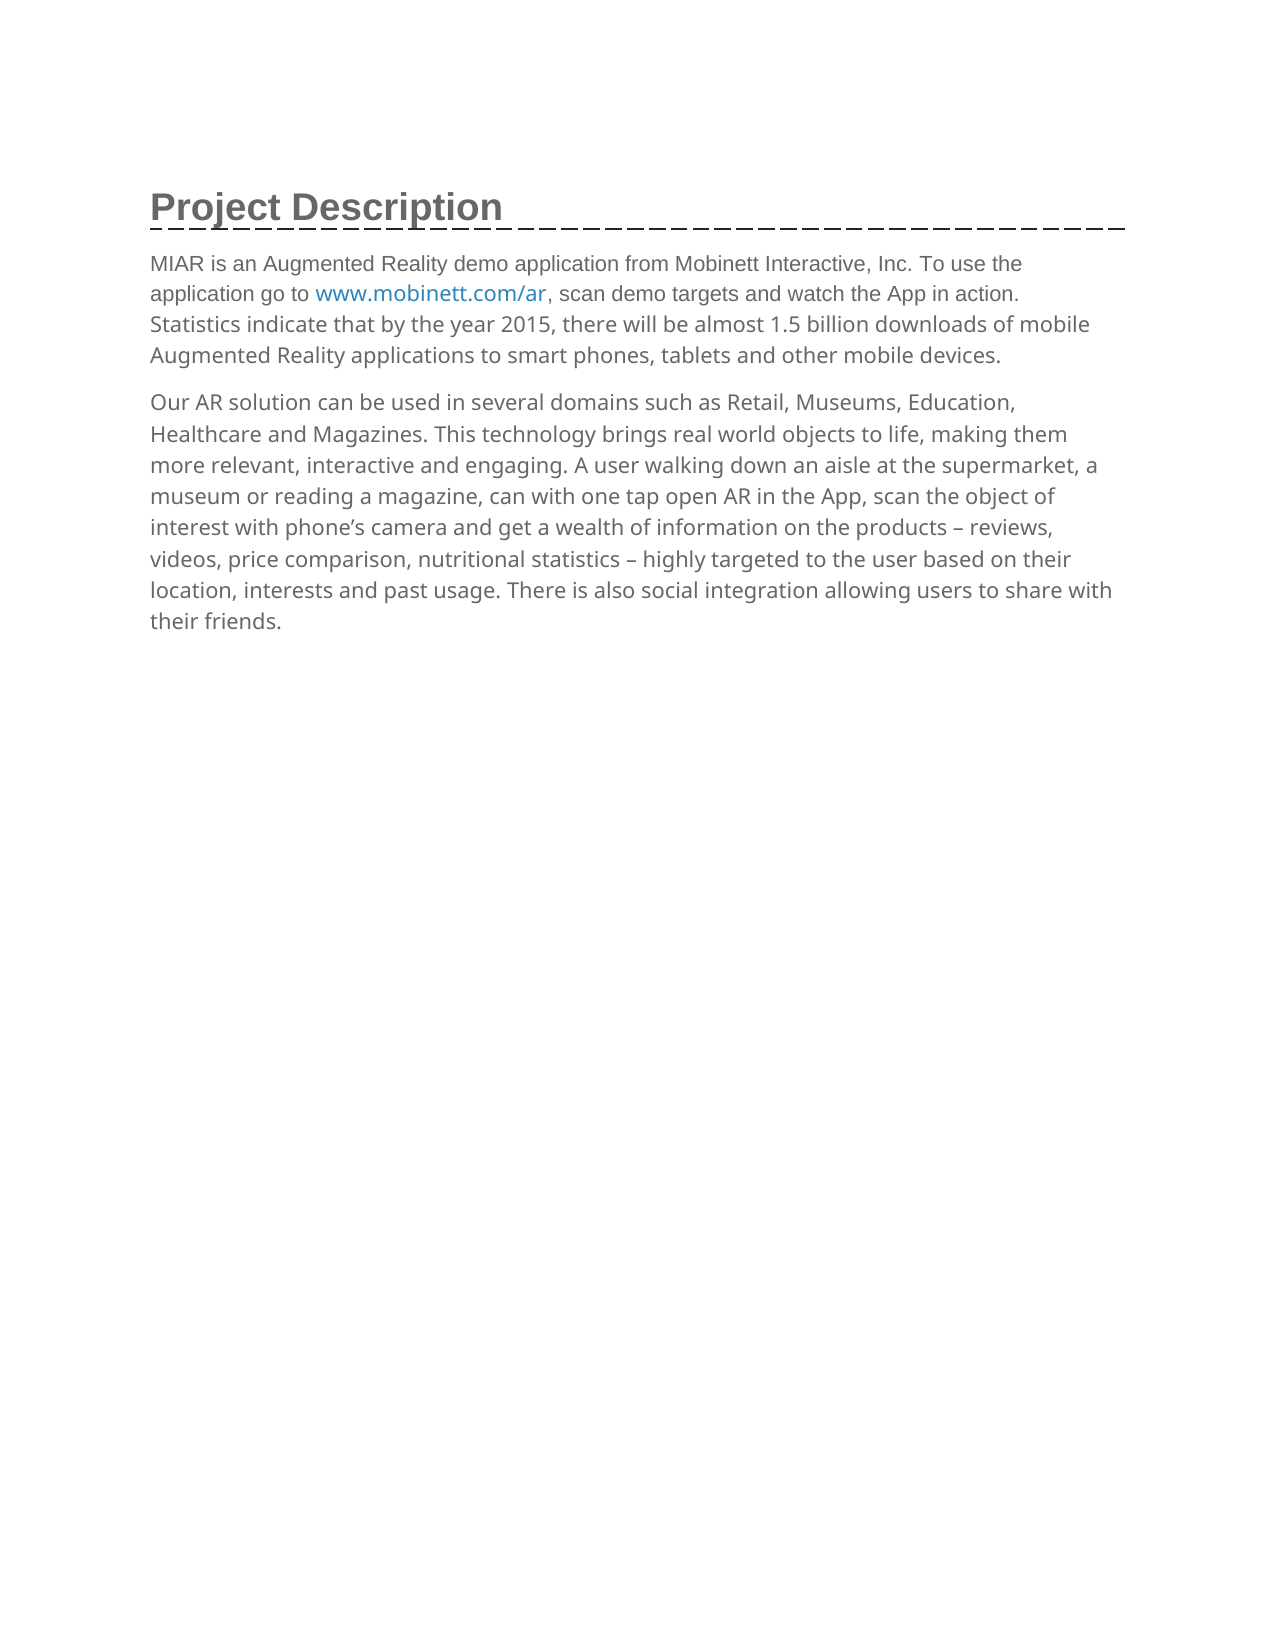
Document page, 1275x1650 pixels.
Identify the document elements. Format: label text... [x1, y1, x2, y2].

text Statistics indicate that by the year 2015, there will be almost 1.5 billion downloads of mobile Augmented Reality applications to smart phones, tablets and other mobile devices. [150, 308, 1125, 370]
text Project Description [150, 166, 1125, 230]
text MIAR is an Augmented Reality demo application from Mobinett Interactive, Inc. To use the application go to www.mobinett.com/ar, scan demo targets and watch the App in action. [150, 245, 1125, 308]
text Our AR solution can be used in several domains such as Retail, Museums, Education, Healthcare and Magazines. This technology brings real world objects to life, making them more relevant, interactive and engaging. A user walking down an aisle at the supermarket, a museum or reading a magazine, can with one tap open AR in the App, scan the object of interest with phone’s camera and get a wealth of information on the products – reviews, videos, price comparison, nutritional statistics – highly targeted to the user based on their location, interests and past usage. There is also social integration allowing users to share with their friends. [150, 386, 1125, 636]
